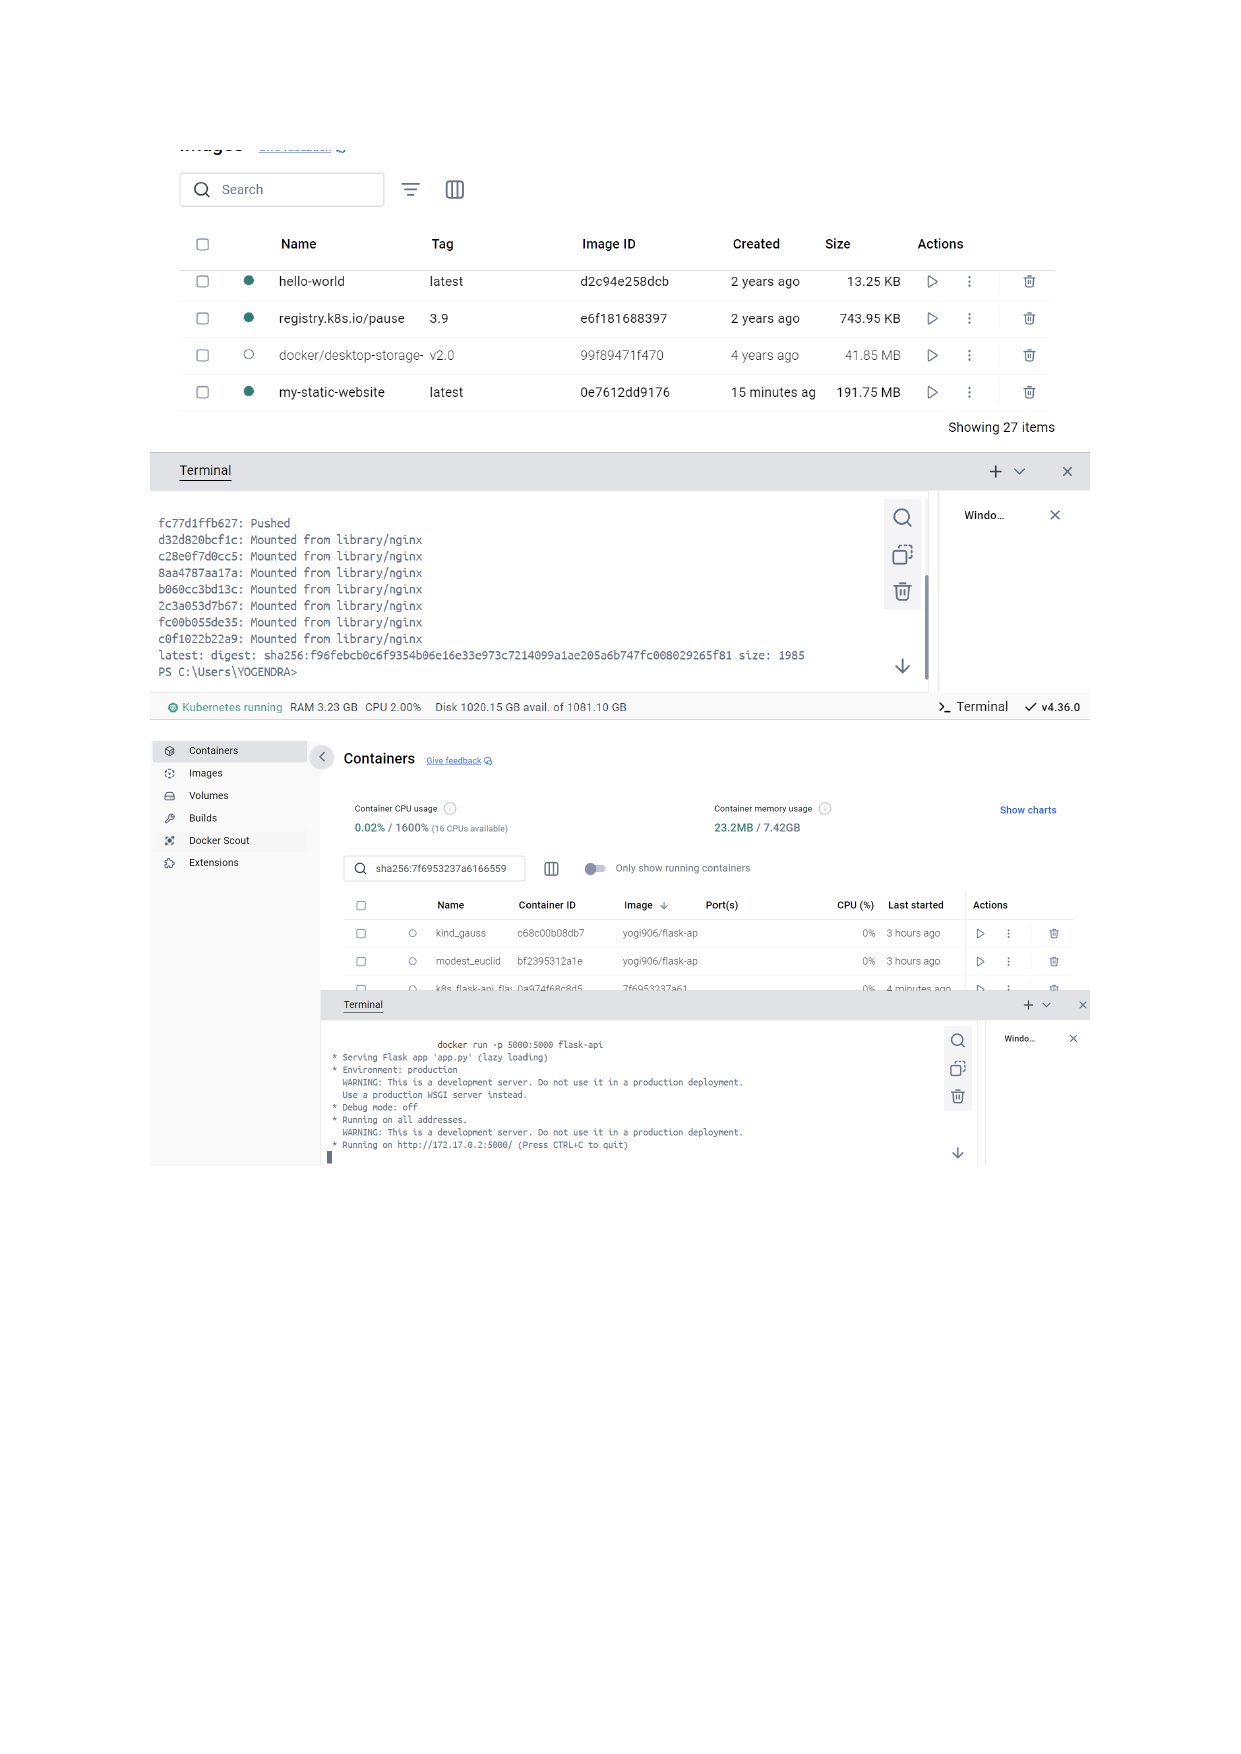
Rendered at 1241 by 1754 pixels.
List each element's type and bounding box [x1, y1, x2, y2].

picture [150, 150, 1091, 720]
picture [150, 741, 1091, 1166]
